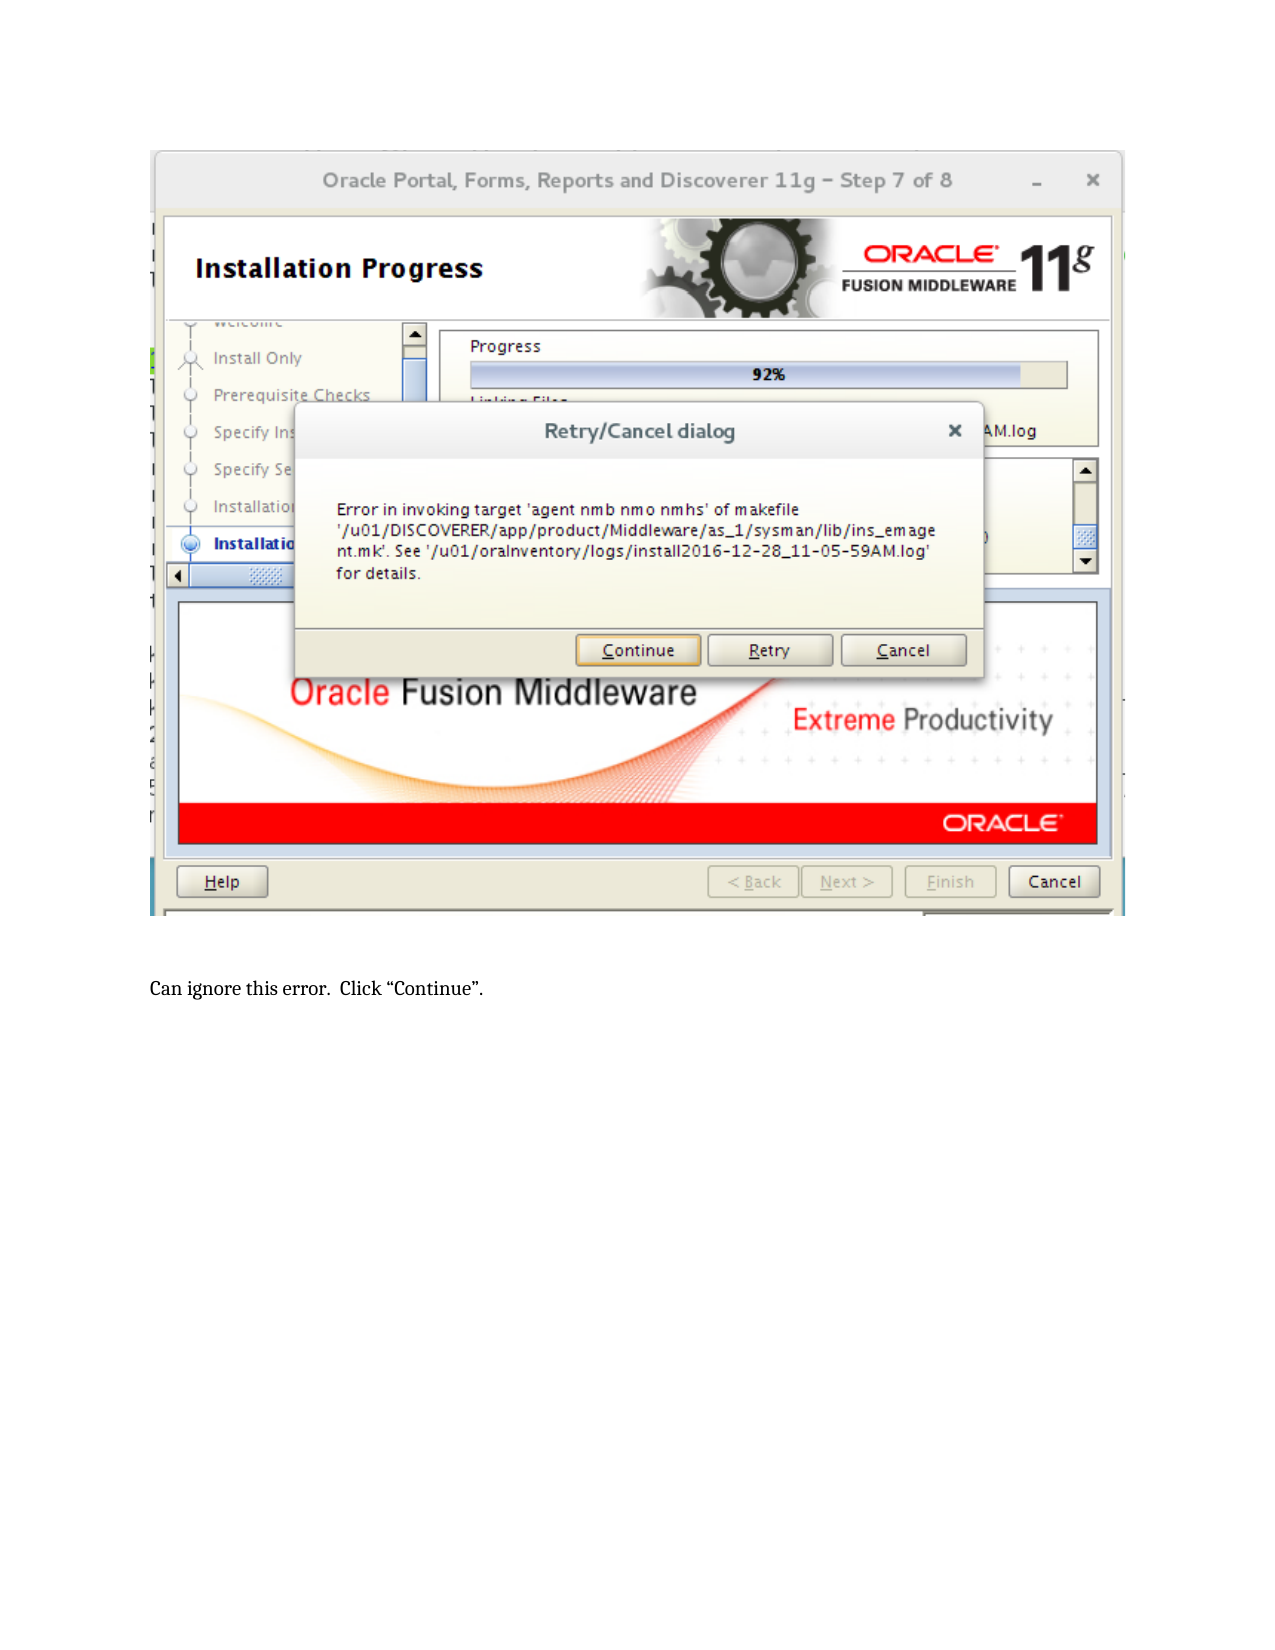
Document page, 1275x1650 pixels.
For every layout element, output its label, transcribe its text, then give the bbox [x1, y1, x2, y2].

picture [150, 150, 1125, 916]
text Can ignore this error. Click “Continue”. [150, 977, 1125, 1001]
